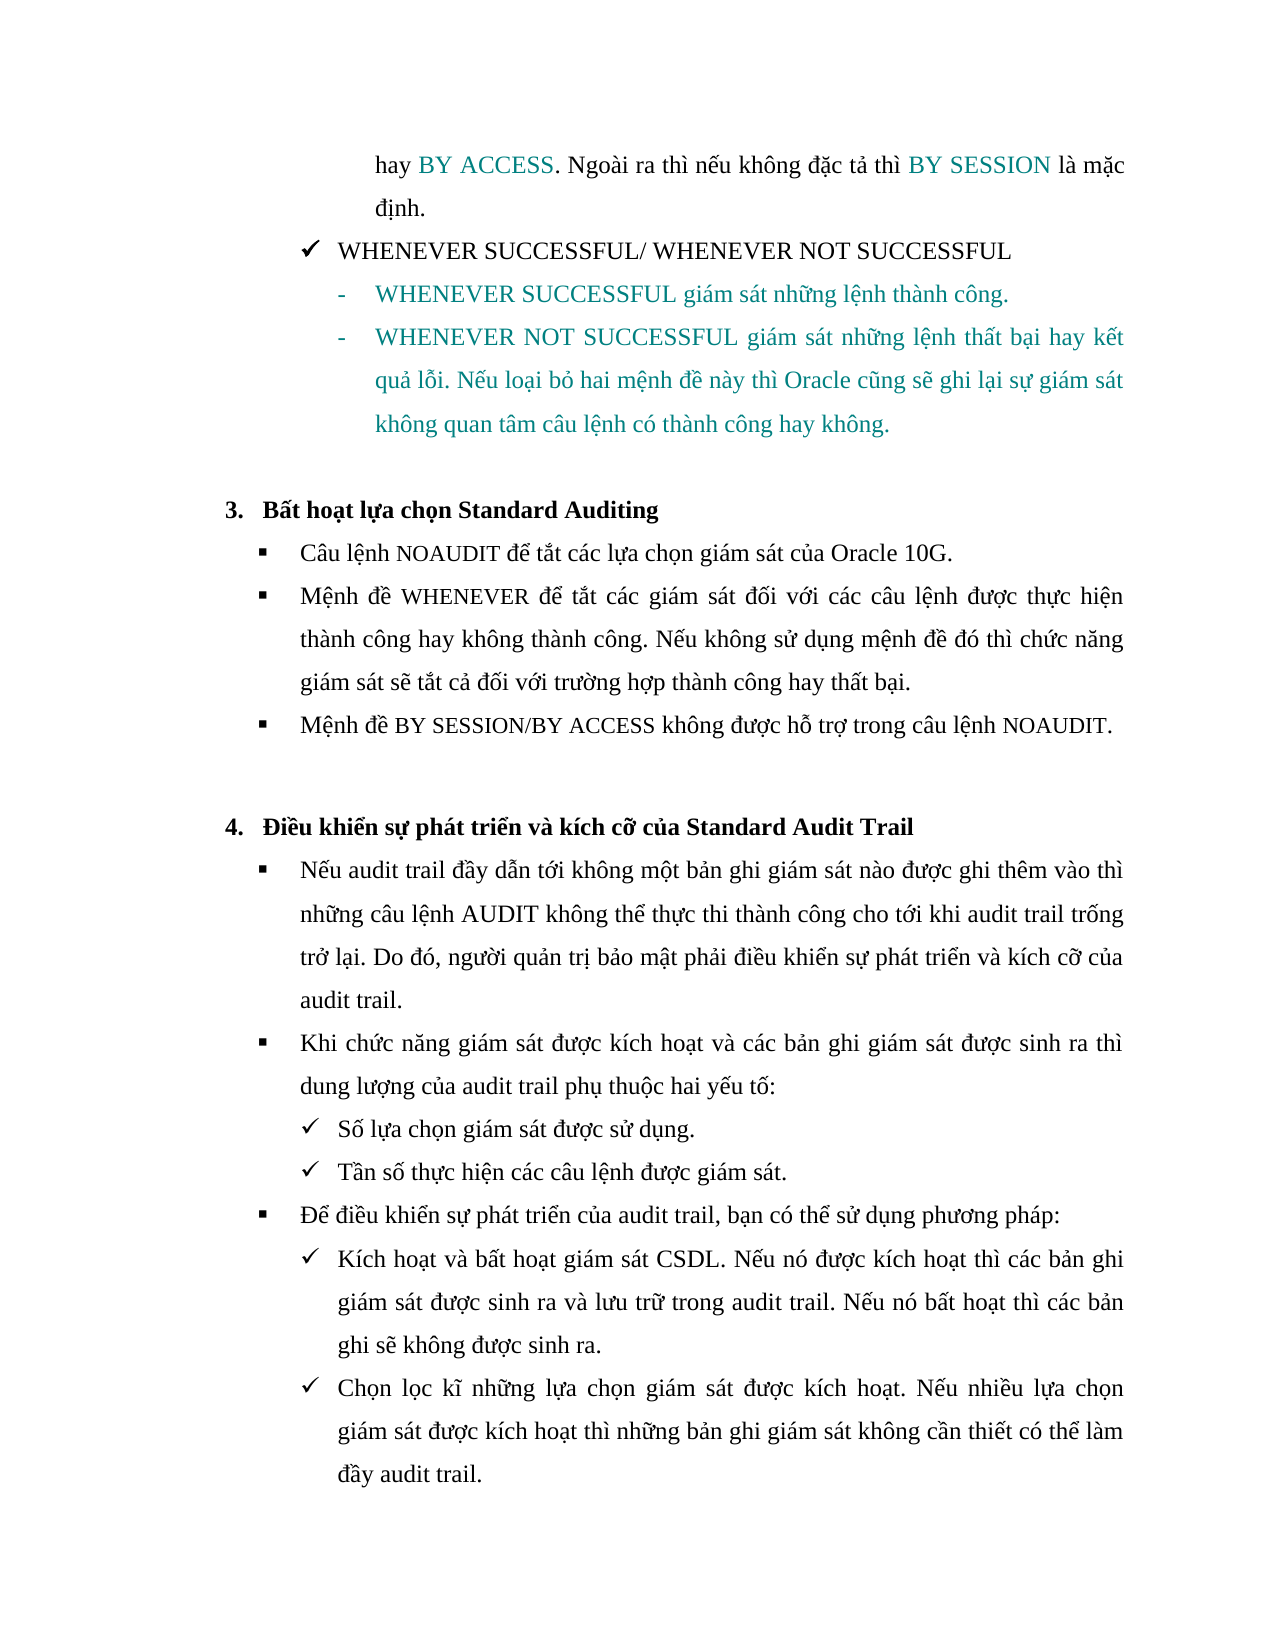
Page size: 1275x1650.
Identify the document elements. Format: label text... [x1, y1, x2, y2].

list Kích hoạt và bất hoạt giám sát CSDL. Nếu nó được kích hoạt thì các bản ghi giám sát được sinh ra và lưu trữ trong audit trail. Nếu nó bất hoạt thì các bản ghi sẽ không được sinh ra. [300, 1244, 1125, 1359]
text Bất hoạt lựa chọn Standard Auditing [225, 495, 1125, 524]
list WHENEVER NOT SUCCESSFUL giám sát những lệnh thất bại hay kết quả lỗi. Nếu loại bỏ hai mệnh đề này thì Oracle cũng sẽ ghi lại sự giám sát không quan tâm câu lệnh có thành công hay không. [337, 322, 1125, 437]
text Điều khiển sự phát triển và kích cỡ của Standard Audit Trail [225, 812, 1125, 841]
list Số lựa chọn giám sát được sử dụng. [300, 1114, 1125, 1143]
list Khi chức năng giám sát được kích hoạt và các bản ghi giám sát được sinh ra thì dung lượng của audit trail phụ thuộc hai yếu tố: [262, 1028, 1125, 1100]
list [375, 150, 1125, 222]
list Nếu audit trail đầy dẫn tới không một bản ghi giám sát nào được ghi thêm vào thì những câu lệnh AUDIT không thể thực thi thành công cho tới khi audit trail trống trở lại. Do đó, người quản trị bảo mật phải điều khiển sự phát triển và kích cỡ của audit trail. [262, 856, 1125, 1014]
list Để điều khiển sự phát triển của audit trail, bạn có thể sử dụng phương pháp: [262, 1201, 1125, 1229]
list Tần số thực hiện các câu lệnh được giám sát. [300, 1157, 1125, 1186]
list WHENEVER SUCCESSFUL/ WHENEVER NOT SUCCESSFUL [300, 236, 1125, 265]
list Câu lệnh NOAUDIT để tắt các lựa chọn giám sát của Oracle 10G. [262, 538, 1125, 567]
list WHENEVER SUCCESSFUL giám sát những lệnh thành công. [337, 279, 1125, 308]
list Mệnh đề WHENEVER để tắt các giám sát đối với các câu lệnh được thực hiện thành công hay không thành công. Nếu không sử dụng mệnh đề đó thì chức năng giám sát sẽ tắt cả đối với trường hợp thành công hay thất bại. [262, 581, 1125, 696]
list Mệnh đề BY SESSION/BY ACCESS không được hỗ trợ trong câu lệnh NOAUDIT. [262, 711, 1125, 739]
list Chọn lọc kĩ những lựa chọn giám sát được kích hoạt. Nếu nhiều lựa chọn giám sát được kích hoạt thì những bản ghi giám sát không cần thiết có thể làm đầy audit trail. [300, 1373, 1125, 1488]
